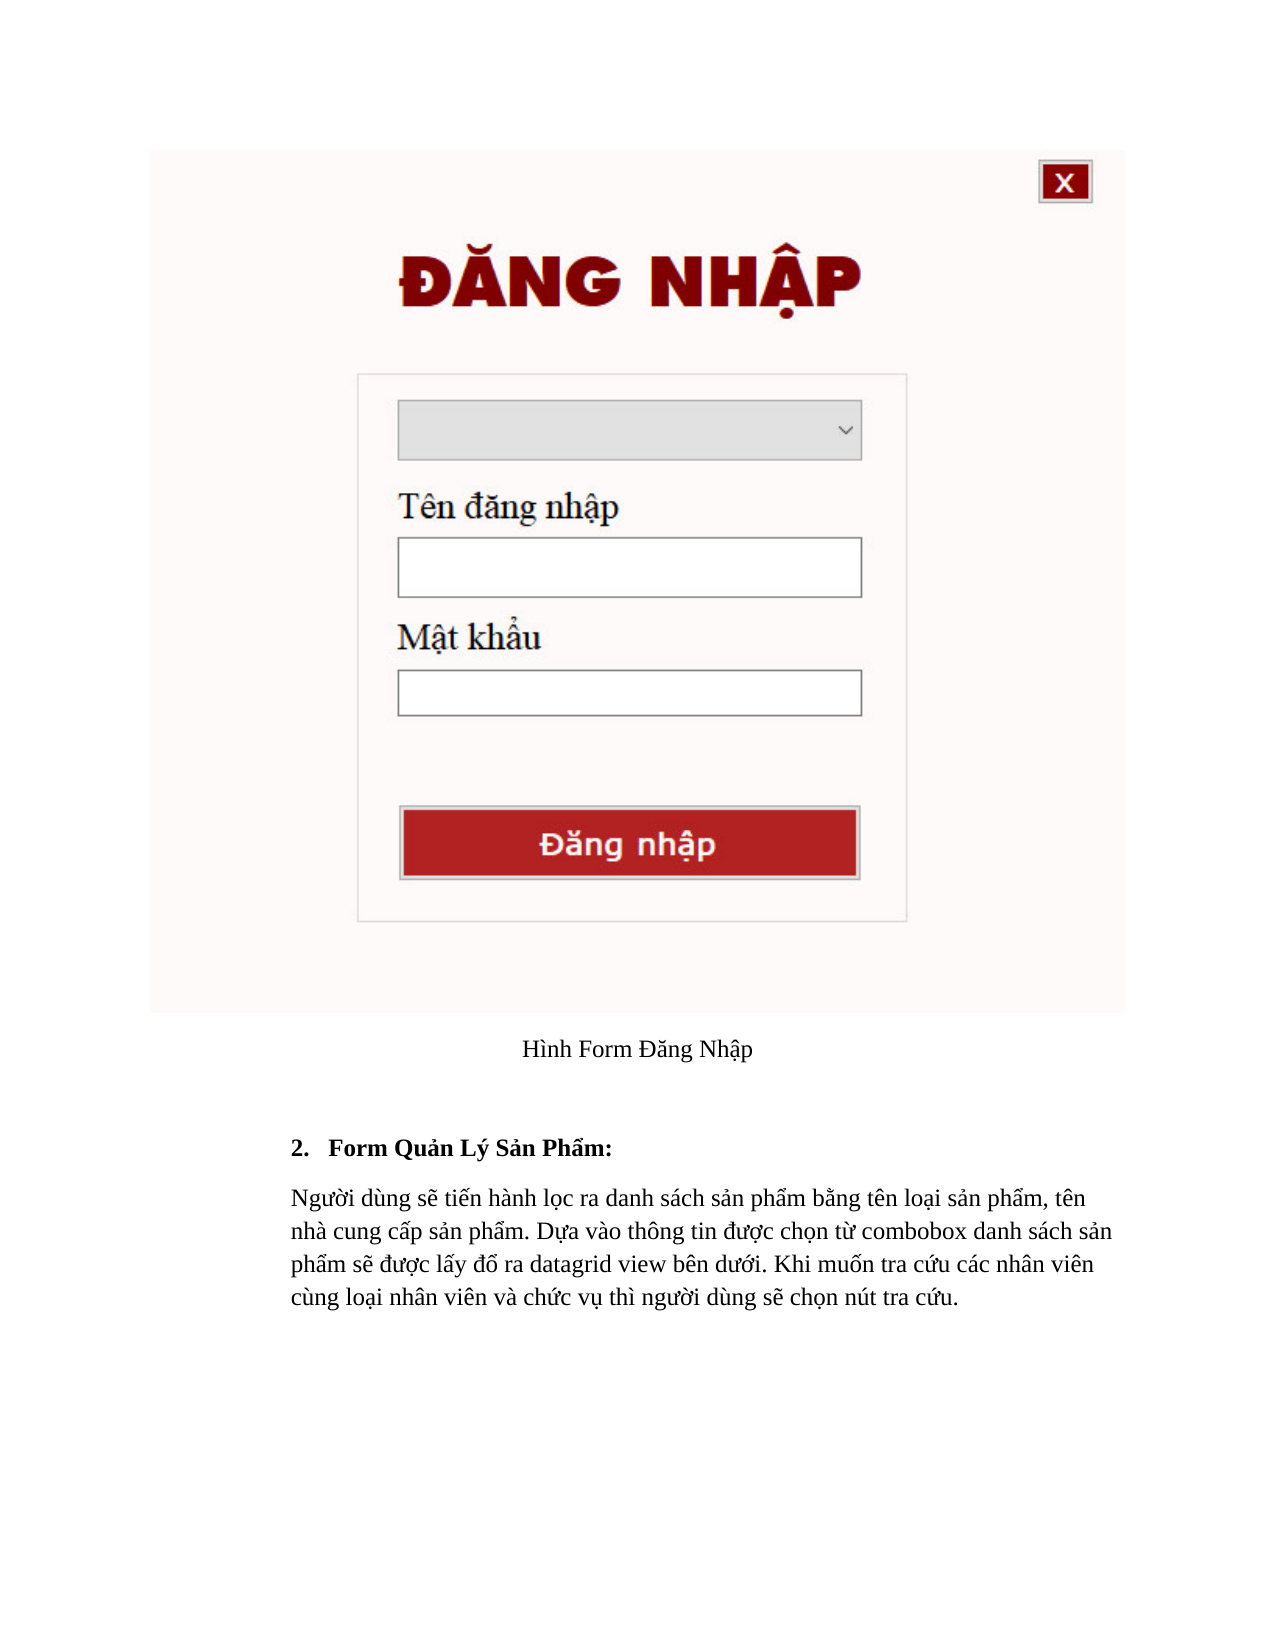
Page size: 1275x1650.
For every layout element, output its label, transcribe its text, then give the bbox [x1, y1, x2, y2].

list Form Quản Lý Sản Phẩm: [291, 1133, 1125, 1162]
picture [150, 150, 1125, 1013]
text Người dùng sẽ tiến hành lọc ra danh sách sản phẩm bằng tên loại sản phẩm, tên nhà cung cấp sản phẩm. Dựa vào thông tin được chọn từ combobox danh sách sản phẩm sẽ được lấy đổ ra datagrid view bên dưới. Khi muốn tra cứu các nhân viên cùng loại nhân viên và chức vụ thì người dùng sẽ chọn nút tra cứu. [291, 1183, 1125, 1311]
text Hình Form Đăng Nhập [150, 1034, 1125, 1062]
